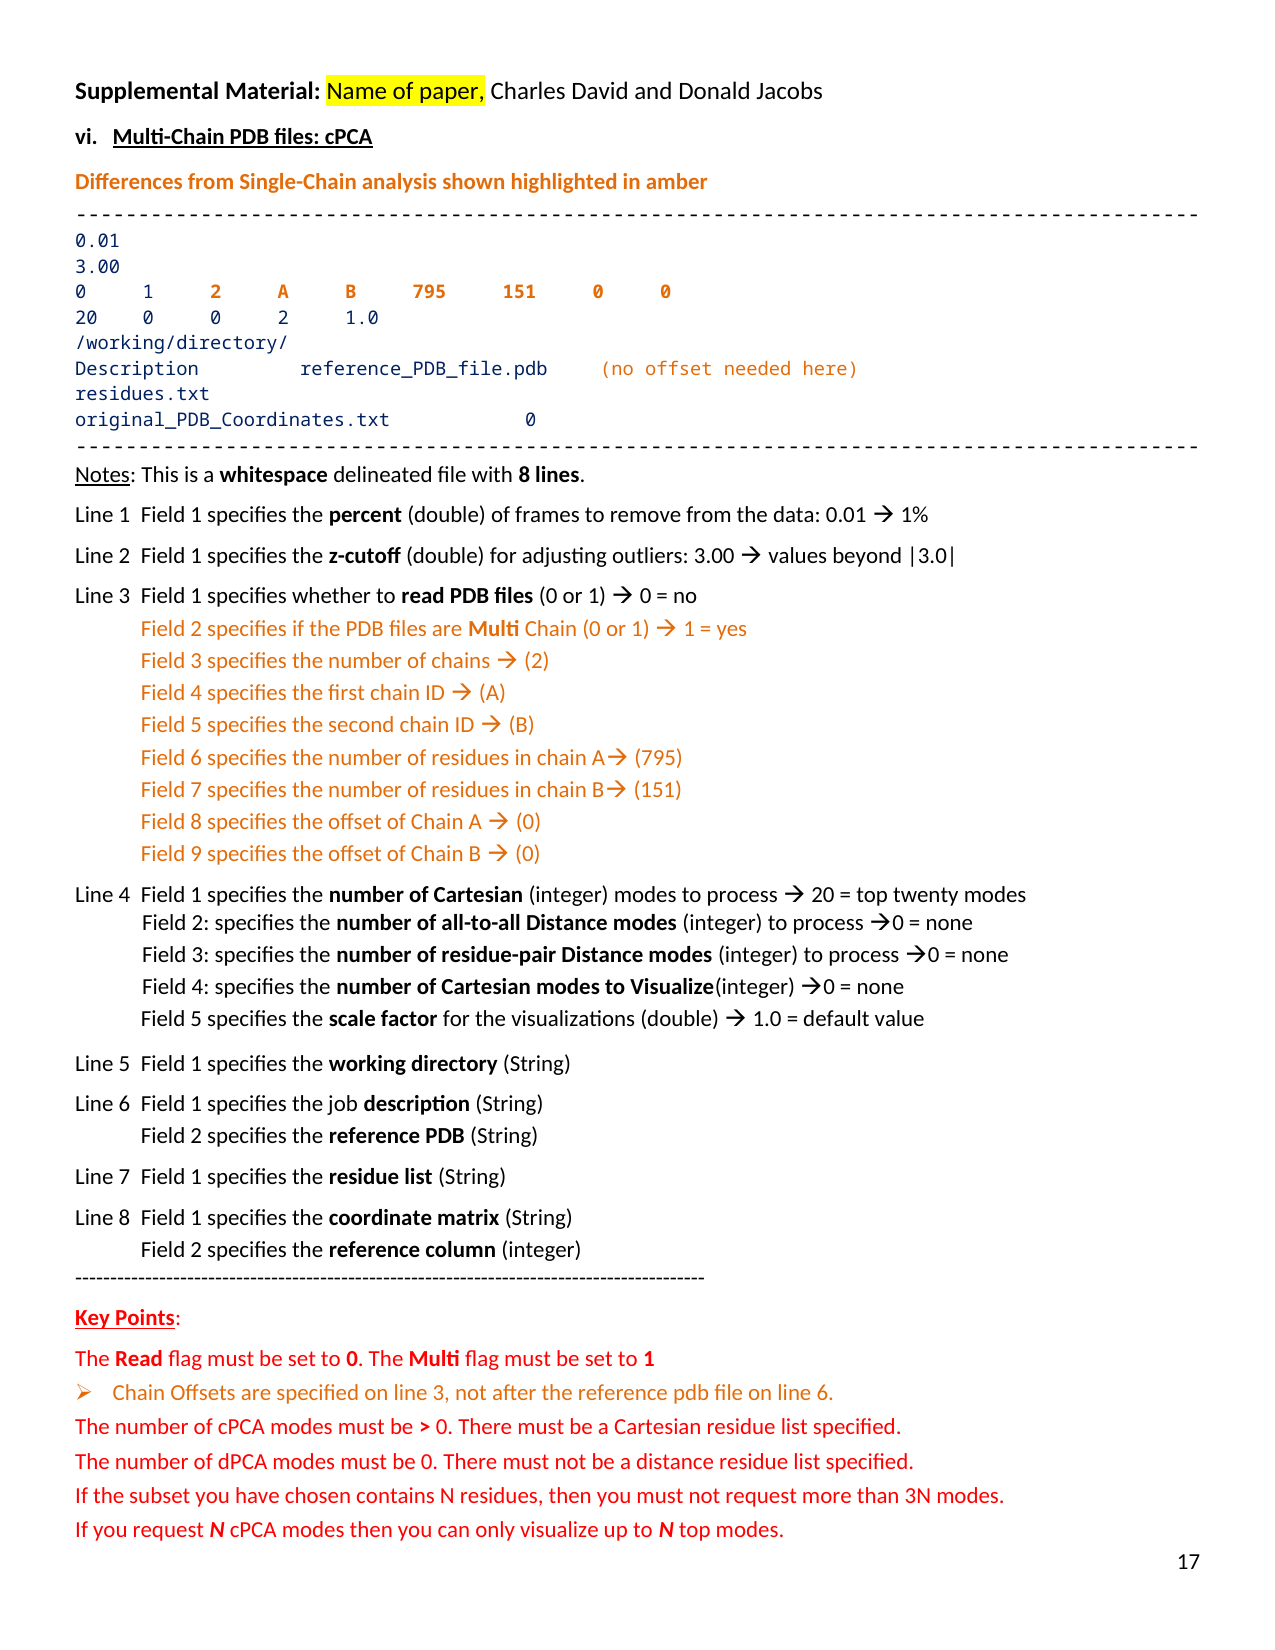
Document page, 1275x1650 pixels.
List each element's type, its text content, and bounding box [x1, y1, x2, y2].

text Field 8 specifies the offset of Chain A (0) [75, 807, 1200, 835]
text 0 1 2 A B 795 151 0 0 [75, 278, 1200, 304]
text Field 9 specifies the offset of Chain B (0) [75, 839, 1200, 867]
text 3.00 [75, 253, 1200, 278]
text Field 5 specifies the scale factor for the visualizations (double) 1.0 = default value [75, 1004, 1200, 1032]
text residues.txt [75, 381, 1200, 406]
text Line 6 Field 1 specifies the job description (String) [75, 1089, 1200, 1117]
text Line 4 Field 1 specifies the number of Cartesian (integer) modes to process 20 = top twenty modes [75, 880, 1200, 908]
text The number of cPCA modes must be > 0. There must be a Cartesian residue list specified. [75, 1412, 1200, 1441]
text Line 1 Field 1 specifies the percent (double) of frames to remove from the data: 0.01 1% [75, 501, 1200, 529]
text Line 8 Field 1 specifies the coordinate matrix (String) [75, 1203, 1200, 1231]
text Line 2 Field 1 specifies the z-cutoff (double) for adjusting outliers: 3.00 values beyond |3.0| [75, 541, 1200, 569]
text Field 5 specifies the second chain ID (B) [75, 710, 1200, 738]
text Field 2: specifies the number of all-to-all Distance modes (integer) to process 0 = none [75, 908, 1200, 936]
text Field 2 specifies the reference PDB (String) [75, 1122, 1200, 1150]
text Field 2 specifies the reference column (integer) [75, 1235, 1200, 1263]
text original_PDB_Coordinates.txt 0 [75, 406, 1200, 432]
text Notes: This is a whitespace delineated file with 8 lines. [75, 460, 1200, 488]
text Description reference_PDB_file.pdb (no offset needed here) [75, 355, 1200, 381]
text Key Points: [75, 1303, 1200, 1331]
text Differences from Single-Chain analysis shown highlighted in amber [75, 167, 1200, 195]
text Field 3: specifies the number of residue-pair Distance modes (integer) to process 0 = none [75, 940, 1200, 968]
text Field 4: specifies the number of Cartesian modes to Visualize(integer) 0 = none [75, 972, 1200, 1000]
text The Read flag must be set to 0. The Multi flag must be set to 1 [75, 1344, 1200, 1372]
text Line 5 Field 1 specifies the working directory (String) [75, 1049, 1200, 1077]
text /working/directory/ [75, 329, 1200, 355]
text The number of dPCA modes must be 0. There must not be a distance residue list specified. [75, 1447, 1200, 1475]
text Line 3 Field 1 specifies whether to read PDB files (0 or 1) 0 = no [75, 582, 1200, 610]
text Field 6 specifies the number of residues in chain A (795) [75, 743, 1200, 771]
list Multi-Chain PDB files: cPCA [75, 122, 1200, 150]
text Field 4 specifies the first chain ID (A) [75, 678, 1200, 706]
text ------------------------------------------------------------------------------------------ [75, 1263, 1200, 1291]
text Field 2 specifies if the PDB files are Multi Chain (0 or 1) 1 = yes [75, 614, 1200, 642]
text ------------------------------------------------------------------------------------------ [75, 432, 1200, 460]
list Chain Offsets are specified on line 3, not after the reference pdb file on line 6. [75, 1378, 1200, 1406]
text If you request N cPCA modes then you can only visualize up to N top modes. [75, 1515, 1200, 1543]
text ------------------------------------------------------------------------------------------ [75, 199, 1200, 227]
text 0.01 [75, 227, 1200, 253]
text Line 7 Field 1 specifies the residue list (String) [75, 1162, 1200, 1190]
text Field 3 specifies the number of chains (2) [75, 646, 1200, 674]
text If the subset you have chosen contains N residues, then you must not request more than 3N modes. [75, 1481, 1200, 1509]
text Field 7 specifies the number of residues in chain B (151) [75, 775, 1200, 803]
text 20 0 0 2 1.0 [75, 304, 1200, 329]
